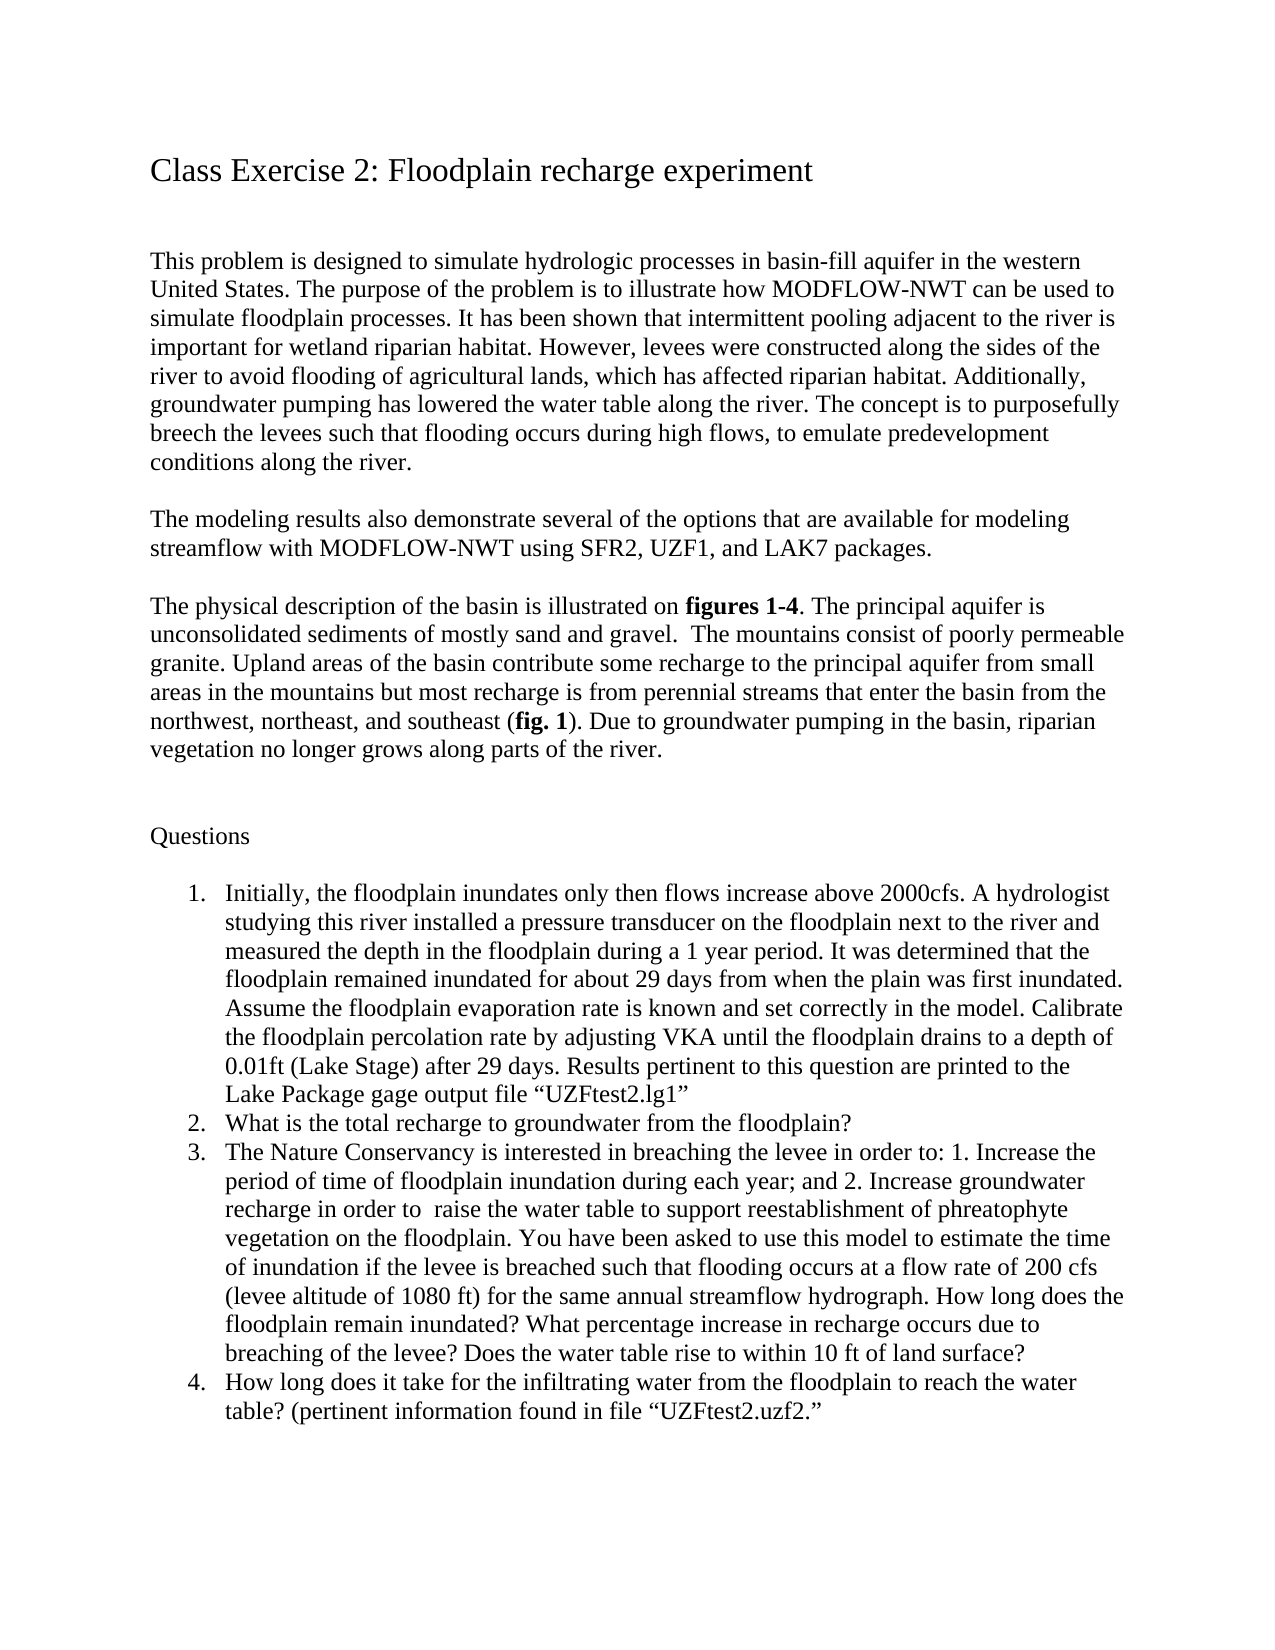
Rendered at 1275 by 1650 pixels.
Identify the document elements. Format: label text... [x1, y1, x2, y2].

subtitle Class Exercise 2: Floodplain recharge experiment [150, 150, 1125, 188]
list The Nature Conservancy is interested in breaching the levee in order to: 1. Increase the period of time of floodplain inundation during each year; and 2. Increase groundwater recharge in order to raise the water table to support reestablishment of phreatophyte vegetation on the floodplain. You have been asked to use this model to estimate the time of inundation if the levee is breached such that flooding occurs at a flow rate of 200 cfs (levee altitude of 1080 ft) for the same annual streamflow hydrograph. How long does the floodplain remain inundated? What percentage increase in recharge occurs due to breaching of the levee? Does the water table rise to within 10 ft of land surface? [187, 1137, 1125, 1367]
text The modeling results also demonstrate several of the options that are available for modeling streamflow with MODFLOW-NWT using SFR2, UZF1, and LAK7 packages. [150, 504, 1125, 562]
text Questions [150, 821, 1125, 849]
text This problem is designed to simulate hydrologic processes in basin-fill aquifer in the western United States. The purpose of the problem is to illustrate how MODFLOW-NWT can be used to simulate floodplain processes. It has been shown that intermittent pooling adjacent to the river is important for wetland riparian habitat. However, levees were constructed along the sides of the river to avoid flooding of agricultural lands, which has affected riparian habitat. Additionally, groundwater pumping has lowered the water table along the river. The concept is to purposefully breech the levees such that flooding occurs during high flows, to emulate predevelopment conditions along the river. [150, 246, 1125, 476]
list What is the total recharge to groundwater from the floodplain? [187, 1108, 1125, 1137]
list How long does it take for the infiltrating water from the floodplain to reach the water table? (pertinent information found in file “UZFtest2.uzf2.” [187, 1367, 1125, 1424]
text The physical description of the basin is illustrated on figures 1-4. The principal aquifer is unconsolidated sediments of mostly sand and gravel. The mountains consist of poorly permeable granite. Upland areas of the basin contribute some recharge to the principal aquifer from small areas in the mountains but most recharge is from perennial streams that enter the basin from the northwest, northeast, and southeast (fig. 1). Due to groundwater pumping in the basin, riparian vegetation no longer grows along parts of the river. [150, 591, 1125, 763]
list Initially, the floodplain inundates only then flows increase above 2000cfs. A hydrologist studying this river installed a pressure transducer on the floodplain next to the river and measured the depth in the floodplain during a 1 year period. It was determined that the floodplain remained inundated for about 29 days from when the plain was first inundated. Assume the floodplain evaporation rate is known and set correctly in the model. Calibrate the floodplain percolation rate by adjusting VKA until the floodplain drains to a depth of 0.01ft (Lake Stage) after 29 days. Results pertinent to this question are printed to the Lake Package gage output file “UZFtest2.lg1” [187, 878, 1125, 1108]
